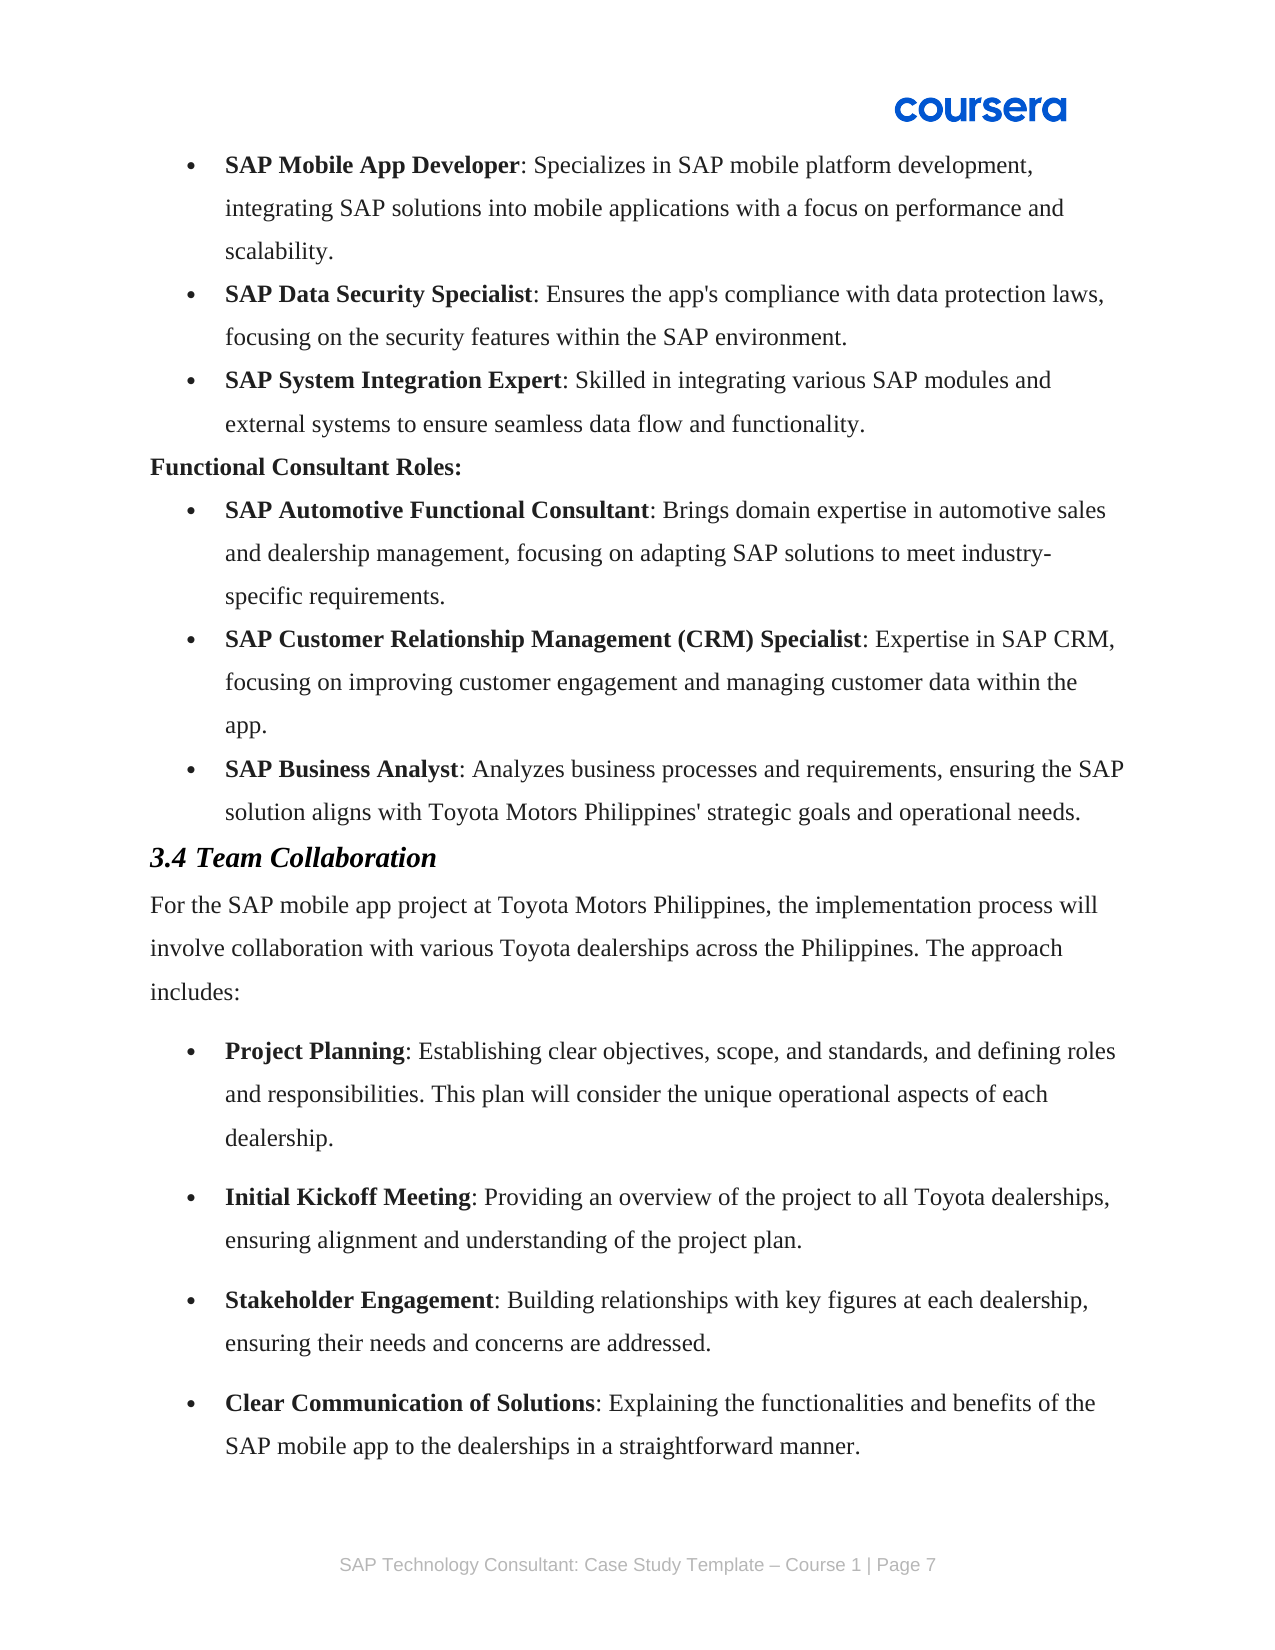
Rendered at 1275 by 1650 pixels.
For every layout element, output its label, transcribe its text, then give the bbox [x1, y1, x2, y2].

text Functional Consultant Roles: [150, 452, 1125, 481]
list Stakeholder Engagement: Building relationships with key figures at each dealership, ensuring their needs and concerns are addressed. [187, 1285, 1125, 1357]
list SAP Data Security Specialist: Ensures the app's compliance with data protection laws, focusing on the security features within the SAP environment. [187, 279, 1125, 351]
list Project Planning: Establishing clear objectives, scope, and standards, and defining roles and responsibilities. This plan will consider the unique operational aspects of each dealership. [187, 1036, 1125, 1151]
list Team Collaboration [150, 840, 1125, 873]
list Initial Kickoff Meeting: Providing an overview of the project to all Toyota dealerships, ensuring alignment and understanding of the project plan. [187, 1182, 1125, 1254]
list SAP Business Analyst: Analyzes business processes and requirements, ensuring the SAP solution aligns with Toyota Motors Philippines' strategic goals and operational needs. [187, 754, 1125, 826]
list SAP Customer Relationship Management (CRM) Specialist: Expertise in SAP CRM, focusing on improving customer engagement and managing customer data within the app. [187, 624, 1125, 739]
list SAP System Integration Expert: Skilled in integrating various SAP modules and external systems to ensure seamless data flow and functionality. [187, 366, 1125, 437]
list Clear Communication of Solutions: Explaining the functionalities and benefits of the SAP mobile app to the dealerships in a straightforward manner. [187, 1388, 1125, 1460]
text For the SAP mobile app project at Toyota Motors Philippines, the implementation process will involve collaboration with various Toyota dealerships across the Philippines. The approach includes: [150, 890, 1125, 1005]
list SAP Automotive Functional Consultant: Brings domain expertise in automotive sales and dealership management, focusing on adapting SAP solutions to meet industry-specific requirements. [187, 495, 1125, 610]
list SAP Mobile App Developer: Specializes in SAP mobile platform development, integrating SAP solutions into mobile applications with a focus on performance and scalability. [187, 150, 1125, 265]
picture [873, 75, 1088, 145]
